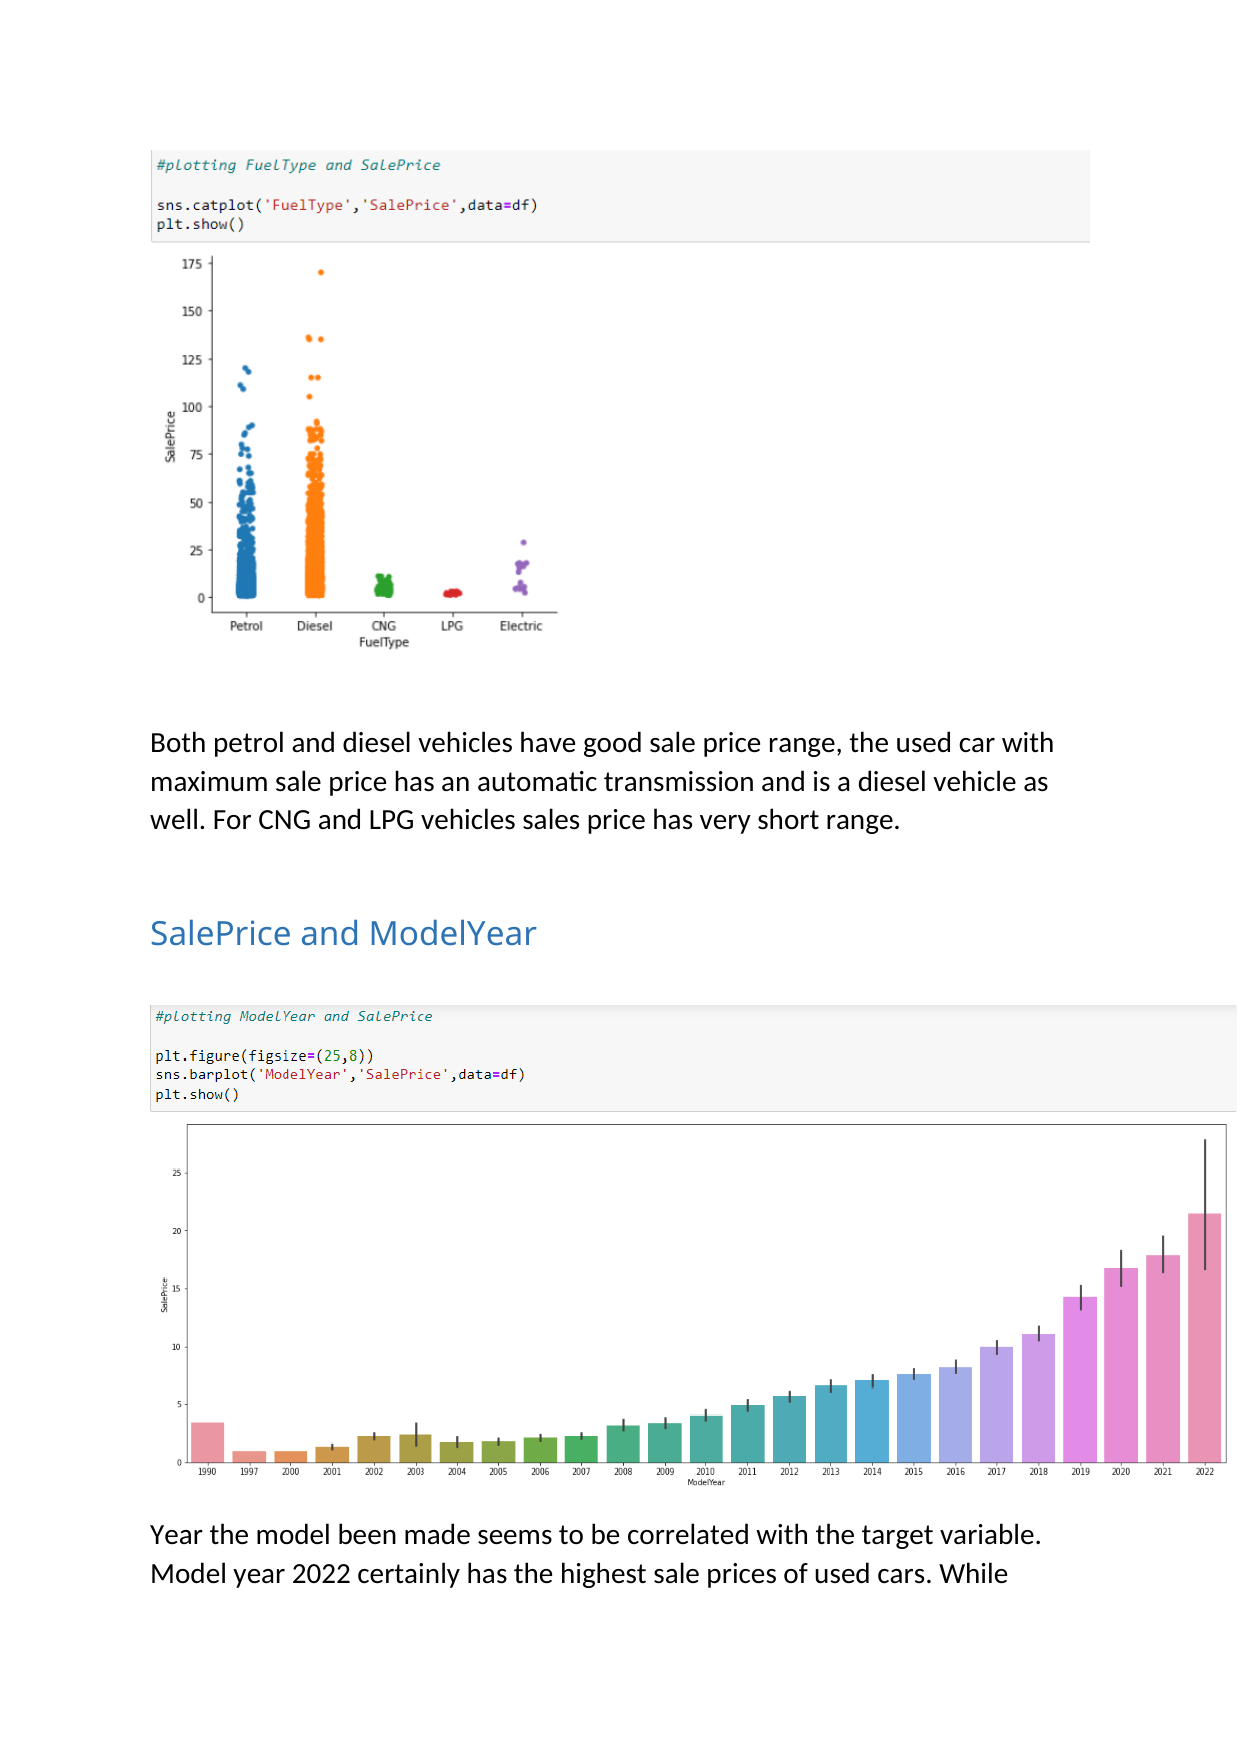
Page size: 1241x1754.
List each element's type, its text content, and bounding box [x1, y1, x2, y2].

picture [150, 1005, 1237, 1498]
picture [150, 150, 1091, 659]
text Both petrol and diesel vehicles have good sale price range, the used car with maximum sale price has an automatic transmission and is a diesel vehicle as well. For CNG and LPG vehicles sales price has very short range. [150, 724, 1090, 837]
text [150, 1516, 1090, 1591]
subtitle SalePrice and ModelYear [150, 909, 1090, 955]
